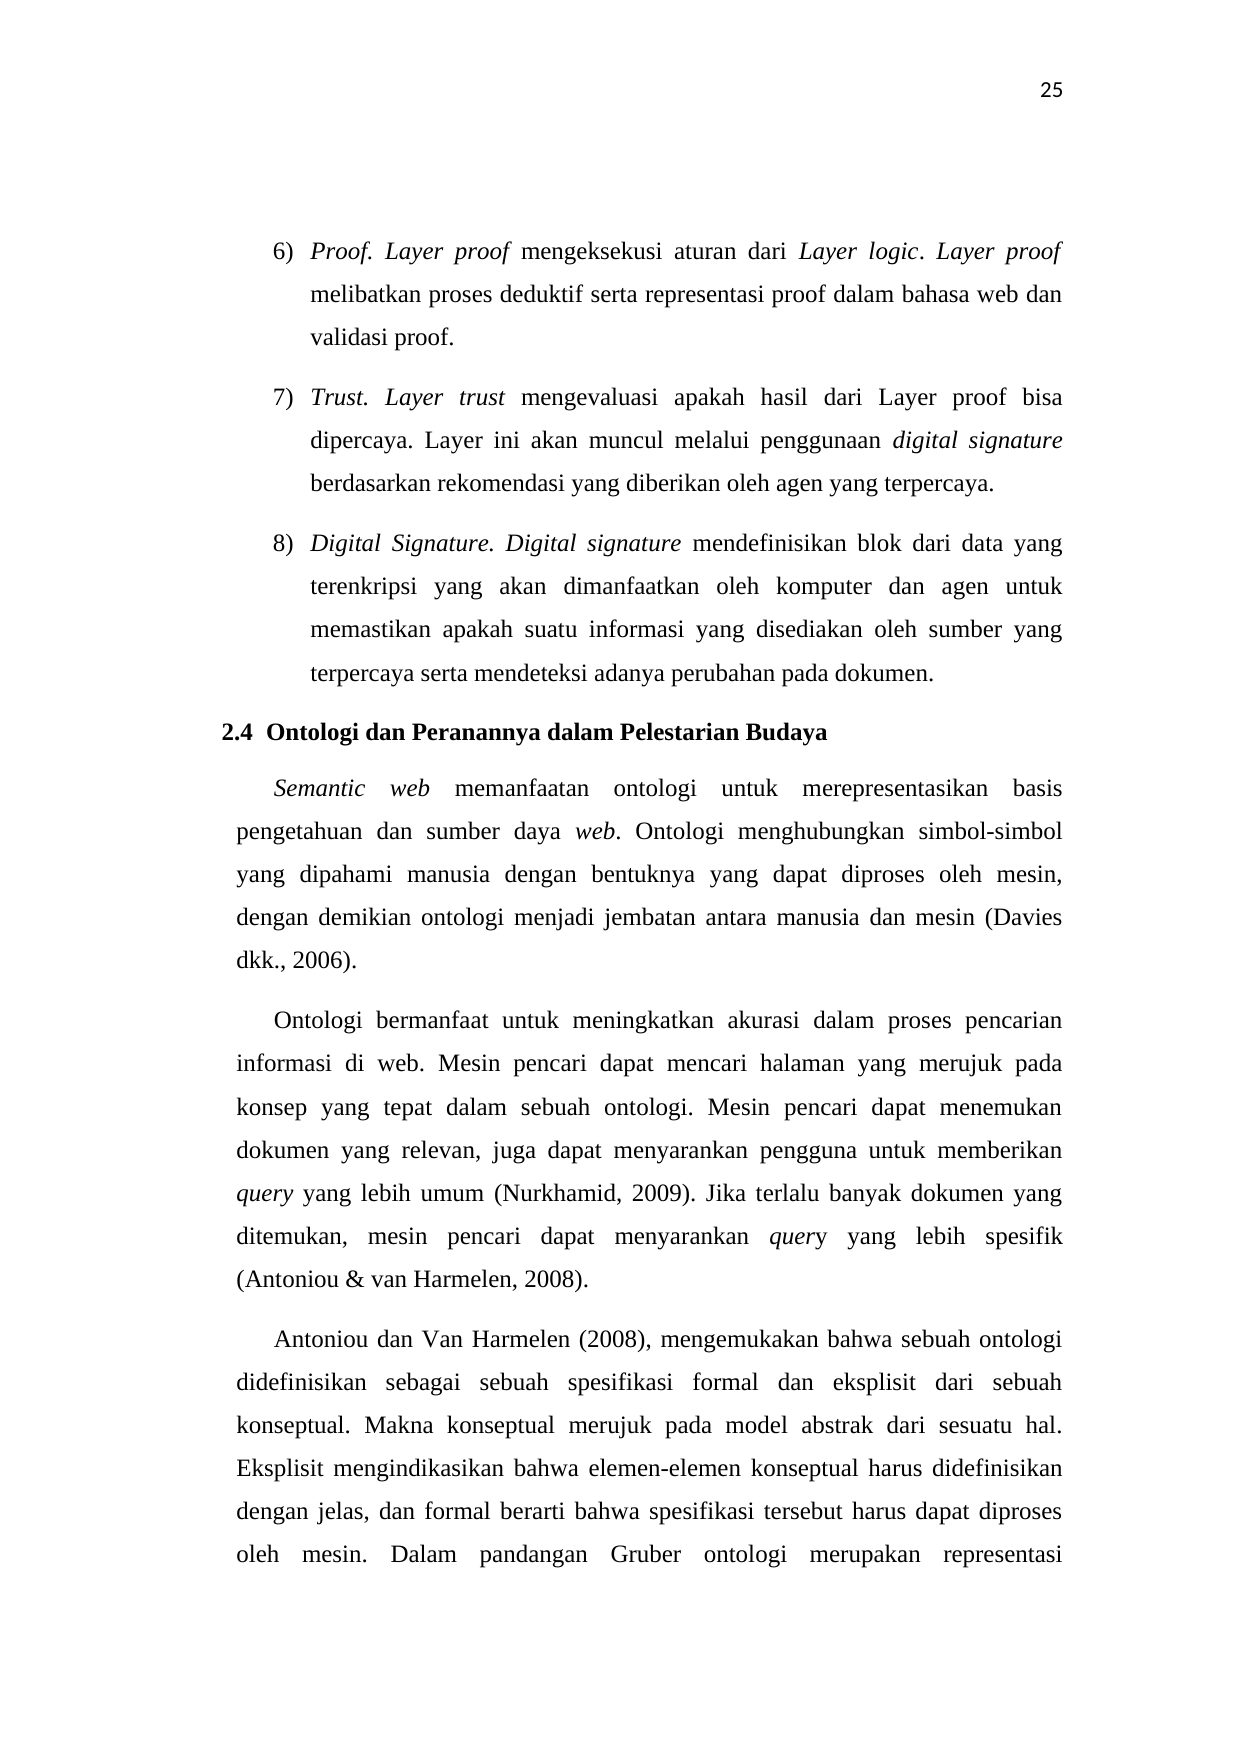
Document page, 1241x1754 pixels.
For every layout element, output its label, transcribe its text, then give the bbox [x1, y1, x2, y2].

list Digital Signature. Digital signature mendefinisikan blok dari data yang terenkripsi yang akan dimanfaatkan oleh komputer dan agen untuk memastikan apakah suatu informasi yang disediakan oleh sumber yang terpercaya serta mendeteksi adanya perubahan pada dokumen. [273, 528, 1063, 686]
subtitle Ontologi dan Peranannya dalam Pelestarian Budaya [221, 717, 1063, 746]
text Ontologi bermanfaat untuk meningkatkan akurasi dalam proses pencarian informasi di web. Mesin pencari dapat mencari halaman yang merujuk pada konsep yang tepat dalam sebuah ontologi. Mesin pencari dapat menemukan dokumen yang relevan, juga dapat menyarankan pengguna untuk memberikan query yang lebih umum (Nurkhamid, 2009). Jika terlalu banyak dokumen yang ditemukan, mesin pencari dapat menyarankan query yang lebih spesifik (Antoniou & van Harmelen, 2008). [236, 1005, 1063, 1293]
list Proof. Layer proof mengeksekusi aturan dari Layer logic. Layer proof melibatkan proses deduktif serta representasi proof dalam bahasa web dan validasi proof. [273, 236, 1063, 351]
text Semantic web memanfaatan ontologi untuk merepresentasikan basis pengetahuan dan sumber daya web. Ontologi menghubungkan simbol-simbol yang dipahami manusia dengan bentuknya yang dapat diproses oleh mesin, dengan demikian ontologi menjadi jembatan antara manusia dan mesin (Davies dkk., 2006). [236, 773, 1063, 974]
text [236, 1324, 1063, 1568]
list Trust. Layer trust mengevaluasi apakah hasil dari Layer proof bisa dipercaya. Layer ini akan muncul melalui penggunaan digital signature berdasarkan rekomendasi yang diberikan oleh agen yang terpercaya. [273, 382, 1063, 497]
